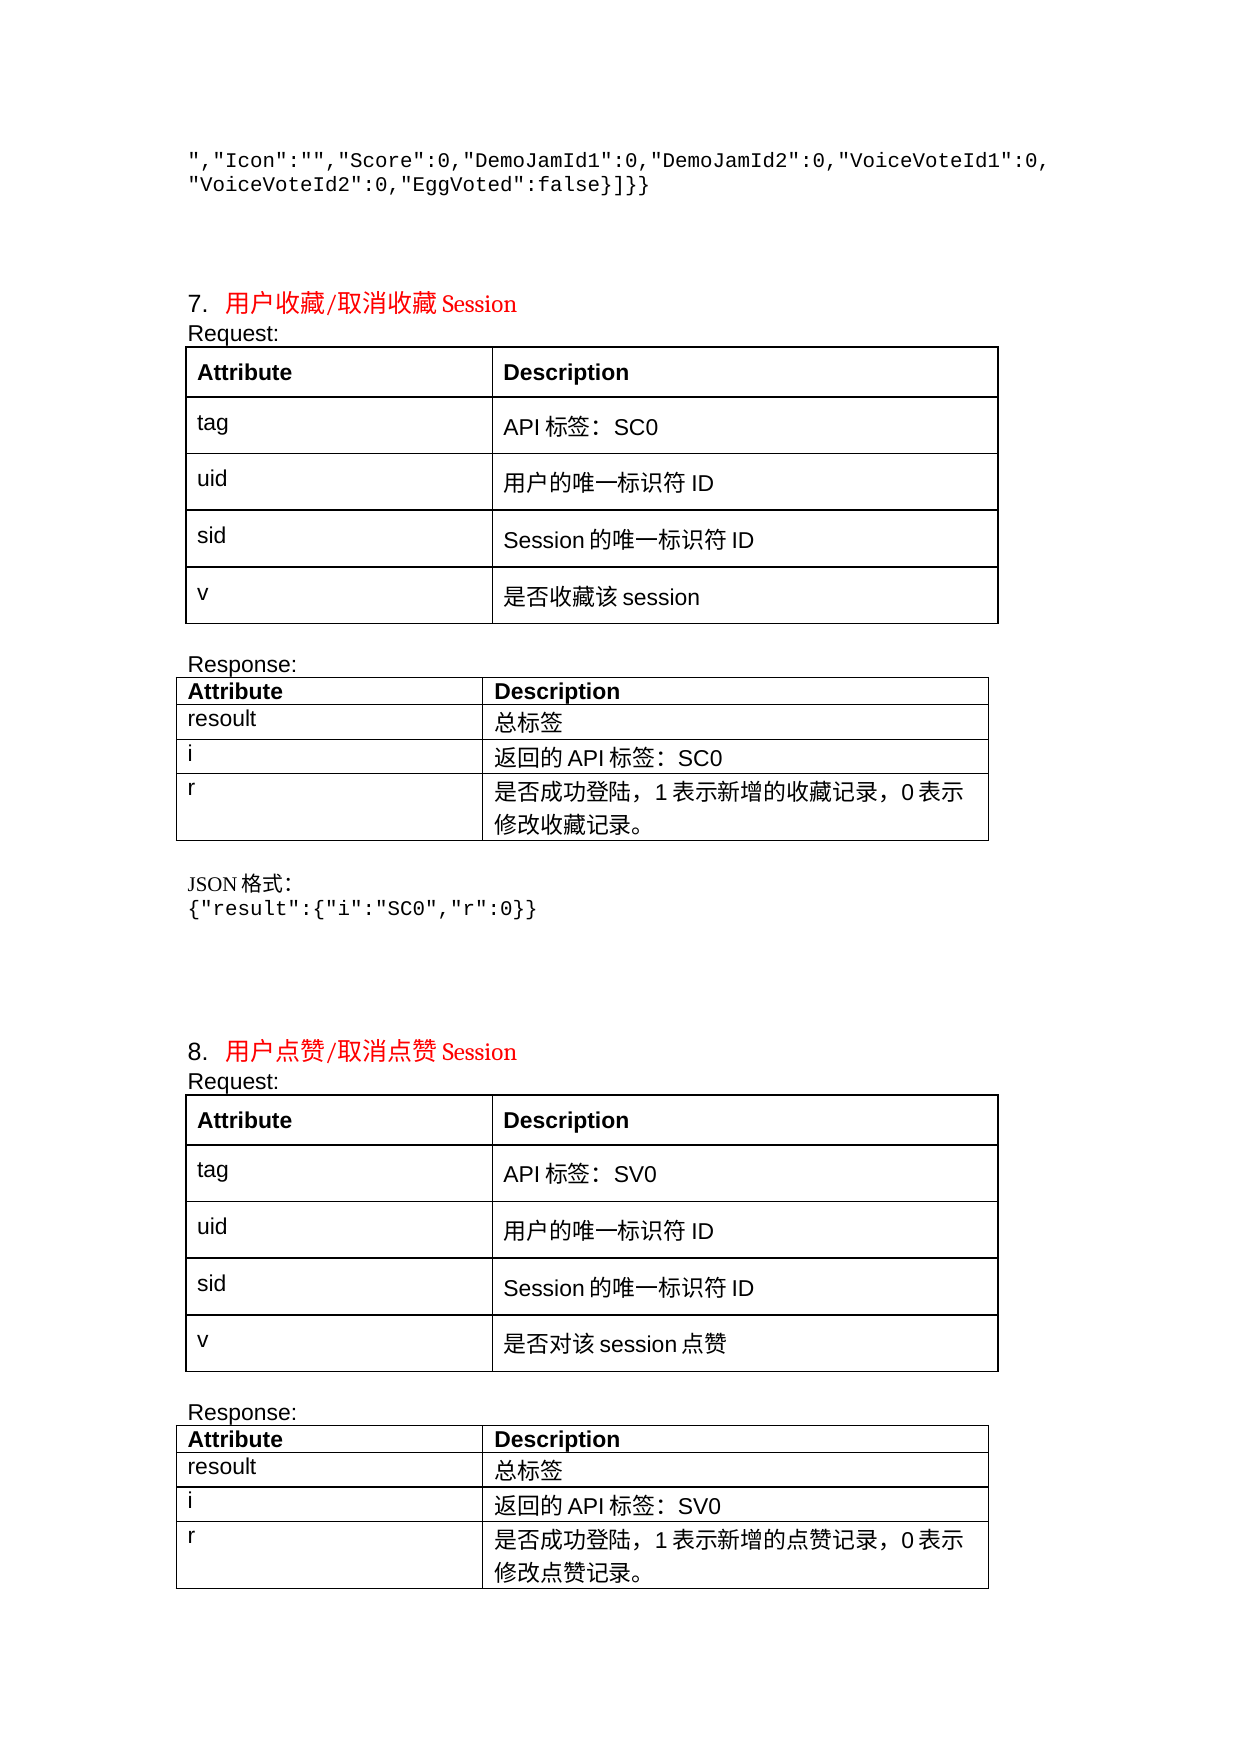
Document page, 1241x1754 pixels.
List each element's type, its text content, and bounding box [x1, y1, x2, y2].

list 用户点赞/取消点赞Session [187, 1031, 1053, 1068]
table_cell r [177, 1522, 482, 1588]
table_cell API标签：SV0 [493, 1146, 997, 1201]
table_header Attribute [177, 678, 482, 704]
table_cell sid [187, 511, 492, 566]
text Request: [187, 320, 1053, 346]
table_header Attribute [187, 1096, 492, 1144]
table_cell 用户的唯一标识符ID [493, 1202, 997, 1257]
table_cell i [177, 740, 482, 773]
text Request: [187, 1068, 1053, 1094]
table_header Attribute [177, 1426, 482, 1452]
table_header Attribute [187, 348, 492, 396]
table_cell v [187, 1316, 492, 1371]
text JSON格式： [187, 868, 1053, 898]
table_cell v [187, 568, 492, 623]
table_cell 总标签 [483, 705, 988, 738]
table_cell resoult [177, 705, 482, 738]
table_cell resoult [177, 1453, 482, 1486]
table_cell uid [187, 1202, 492, 1257]
table_cell r [177, 774, 482, 840]
table_cell 是否成功登陆，1表示新增的点赞记录，0表示修改点赞记录。 [483, 1522, 988, 1588]
table_header Description [493, 1096, 997, 1144]
table_cell Session的唯一标识符ID [493, 1259, 997, 1314]
table_cell sid [187, 1259, 492, 1314]
table_header Description [493, 348, 997, 396]
table_cell API标签：SC0 [493, 398, 997, 453]
table_cell 是否成功登陆，1表示新增的收藏记录，0表示修改收藏记录。 [483, 774, 988, 840]
table_cell 总标签 [483, 1453, 988, 1486]
table_cell 是否收藏该session [493, 568, 997, 623]
table_header Description [483, 1426, 988, 1452]
table_cell 用户的唯一标识符ID [493, 454, 997, 509]
text Response: [187, 1398, 1053, 1425]
list 用户收藏/取消收藏Session [187, 283, 1053, 320]
table_cell 返回的API标签：SC0 [483, 740, 988, 773]
table_cell 是否对该session点赞 [493, 1316, 997, 1371]
text {"result":{"i":"SC0","r":0}} [187, 898, 1053, 922]
table_cell 返回的API标签：SV0 [483, 1488, 988, 1521]
table_cell i [177, 1488, 482, 1521]
table_cell tag [187, 398, 492, 453]
text Response: [187, 651, 1053, 677]
table_header Description [483, 678, 988, 704]
table_cell uid [187, 454, 492, 509]
table_cell Session的唯一标识符ID [493, 511, 997, 566]
table_cell tag [187, 1146, 492, 1201]
